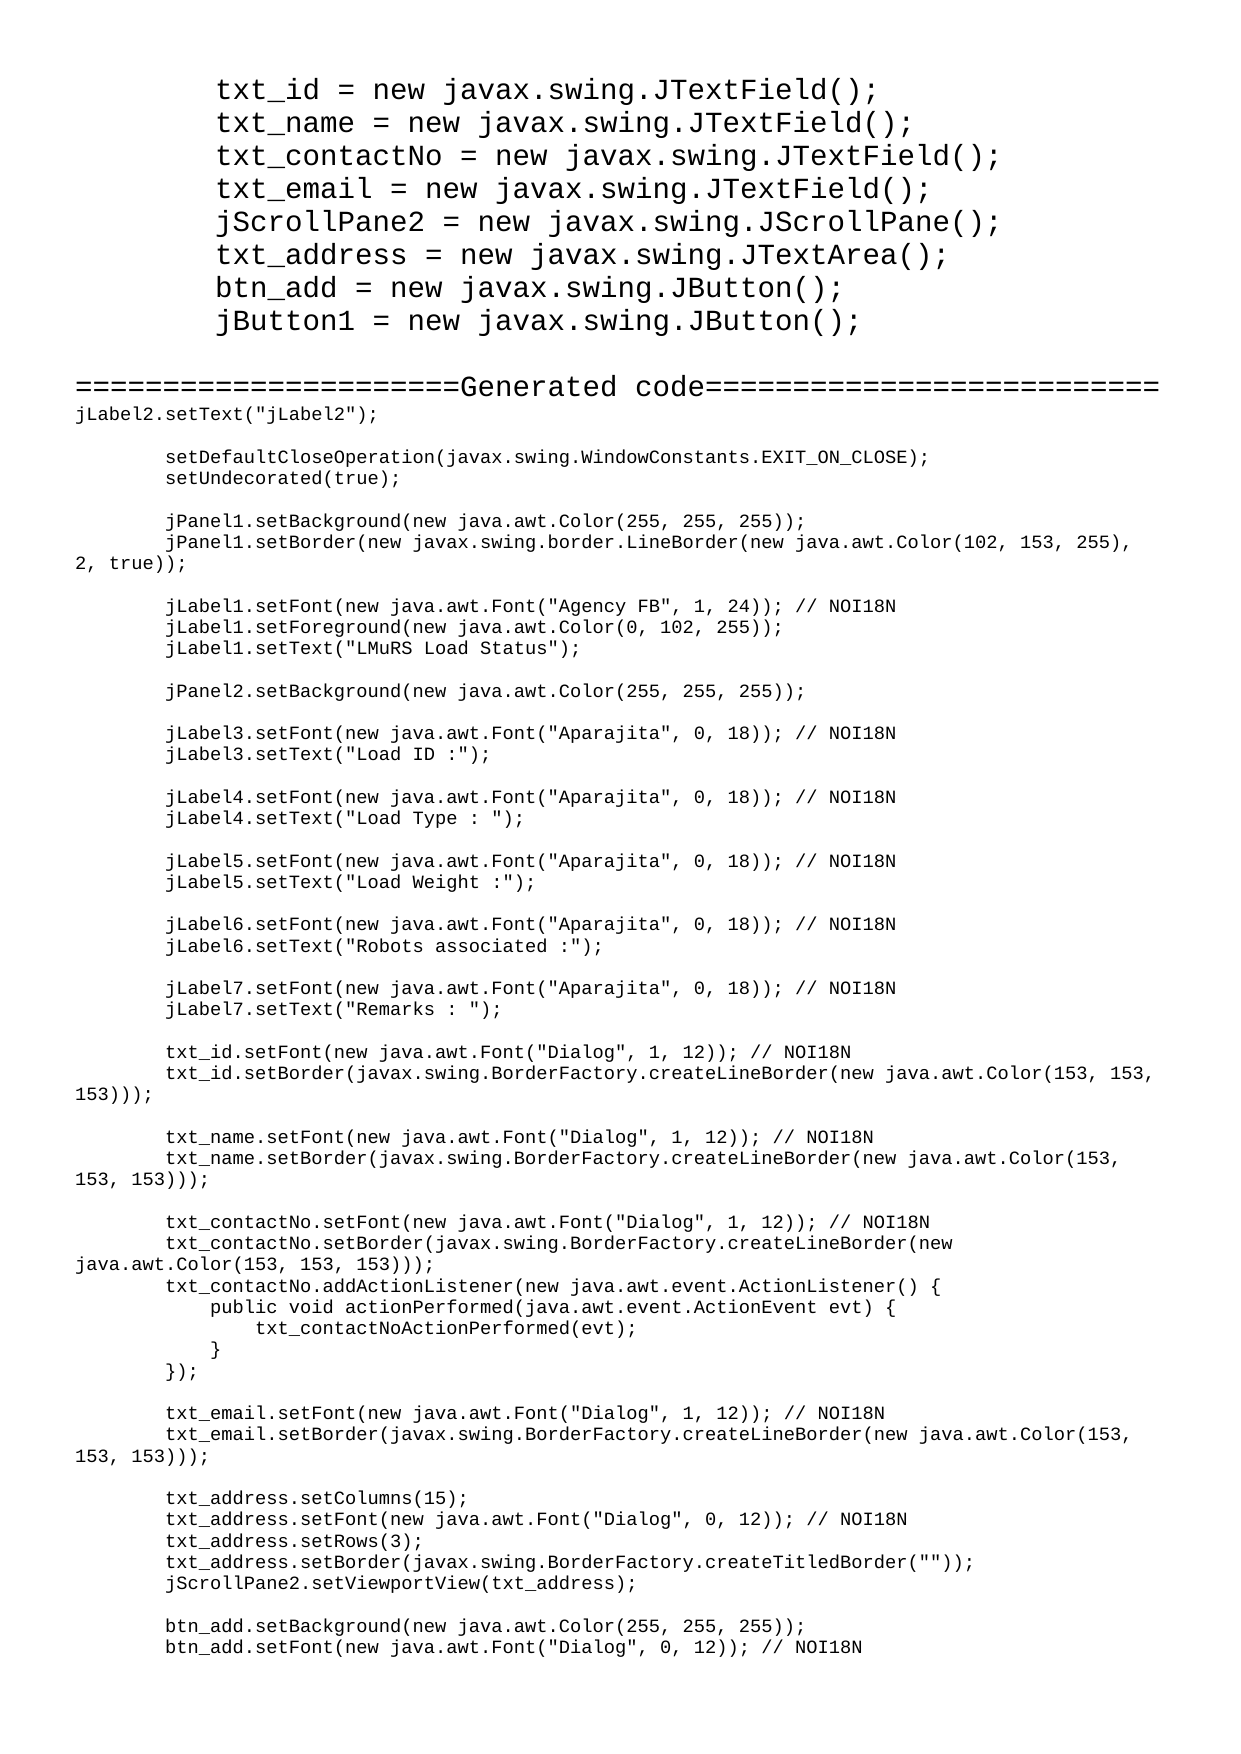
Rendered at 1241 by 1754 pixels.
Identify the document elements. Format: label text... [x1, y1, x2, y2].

text txt_id.setBorder(javax.swing.BorderFactory.createLineBorder(new java.awt.Color(153, 153, 153))); [75, 1064, 1165, 1106]
text jButton1 = new javax.swing.JButton(); [75, 306, 1165, 339]
text txt_id = new javax.swing.JTextField(); [75, 75, 1165, 108]
text txt_name.setFont(new java.awt.Font("Dialog", 1, 12)); // NOI18N [75, 1128, 1165, 1149]
text jScrollPane2 = new javax.swing.JScrollPane(); [75, 207, 1165, 240]
text jLabel5.setFont(new java.awt.Font("Aparajita", 0, 18)); // NOI18N [75, 851, 1165, 873]
text jLabel7.setFont(new java.awt.Font("Aparajita", 0, 18)); // NOI18N [75, 979, 1165, 1000]
text jLabel2.setText("jLabel2"); [75, 405, 1165, 426]
text txt_address.setColumns(15); [75, 1489, 1165, 1510]
text jLabel1.setForeground(new java.awt.Color(0, 102, 255)); [75, 618, 1165, 639]
text jLabel7.setText("Remarks : "); [75, 1000, 1165, 1021]
text txt_email.setBorder(javax.swing.BorderFactory.createLineBorder(new java.awt.Color(153, 153, 153))); [75, 1425, 1165, 1468]
text txt_contactNo = new javax.swing.JTextField(); [75, 141, 1165, 174]
text txt_address.setRows(3); [75, 1531, 1165, 1553]
text jPanel1.setBorder(new javax.swing.border.LineBorder(new java.awt.Color(102, 153, 255), 2, true)); [75, 533, 1165, 575]
text btn_add.setBackground(new java.awt.Color(255, 255, 255)); [75, 1616, 1165, 1638]
text txt_address.setFont(new java.awt.Font("Dialog", 0, 12)); // NOI18N [75, 1510, 1165, 1531]
text btn_add = new javax.swing.JButton(); [75, 273, 1165, 306]
text txt_contactNoActionPerformed(evt); [75, 1319, 1165, 1340]
text txt_contactNo.setBorder(javax.swing.BorderFactory.createLineBorder(new java.awt.Color(153, 153, 153))); [75, 1234, 1165, 1276]
text txt_address.setBorder(javax.swing.BorderFactory.createTitledBorder("")); [75, 1553, 1165, 1574]
text btn_add.setFont(new java.awt.Font("Dialog", 0, 12)); // NOI18N [75, 1638, 1165, 1659]
text txt_contactNo.addActionListener(new java.awt.event.ActionListener() { [75, 1276, 1165, 1298]
text jPanel1.setBackground(new java.awt.Color(255, 255, 255)); [75, 511, 1165, 533]
text txt_email.setFont(new java.awt.Font("Dialog", 1, 12)); // NOI18N [75, 1404, 1165, 1425]
text jLabel1.setFont(new java.awt.Font("Agency FB", 1, 24)); // NOI18N [75, 596, 1165, 618]
text } [75, 1340, 1165, 1361]
text jLabel6.setText("Robots associated :"); [75, 936, 1165, 958]
text jLabel4.setFont(new java.awt.Font("Aparajita", 0, 18)); // NOI18N [75, 788, 1165, 809]
text txt_name.setBorder(javax.swing.BorderFactory.createLineBorder(new java.awt.Color(153, 153, 153))); [75, 1149, 1165, 1191]
text setUndecorated(true); [75, 469, 1165, 490]
text txt_address = new javax.swing.JTextArea(); [75, 240, 1165, 273]
text txt_contactNo.setFont(new java.awt.Font("Dialog", 1, 12)); // NOI18N [75, 1213, 1165, 1234]
text jLabel3.setFont(new java.awt.Font("Aparajita", 0, 18)); // NOI18N [75, 724, 1165, 745]
text jLabel1.setText("LMuRS Load Status"); [75, 639, 1165, 660]
text txt_name = new javax.swing.JTextField(); [75, 108, 1165, 141]
text public void actionPerformed(java.awt.event.ActionEvent evt) { [75, 1298, 1165, 1319]
text jLabel3.setText("Load ID :"); [75, 745, 1165, 766]
text txt_email = new javax.swing.JTextField(); [75, 174, 1165, 207]
text setDefaultCloseOperation(javax.swing.WindowConstants.EXIT_ON_CLOSE); [75, 448, 1165, 469]
text jScrollPane2.setViewportView(txt_address); [75, 1574, 1165, 1595]
text jLabel6.setFont(new java.awt.Font("Aparajita", 0, 18)); // NOI18N [75, 915, 1165, 936]
text }); [75, 1361, 1165, 1383]
text ======================Generated code========================== [75, 372, 1165, 405]
text jLabel5.setText("Load Weight :"); [75, 873, 1165, 894]
text txt_id.setFont(new java.awt.Font("Dialog", 1, 12)); // NOI18N [75, 1043, 1165, 1064]
text jPanel2.setBackground(new java.awt.Color(255, 255, 255)); [75, 681, 1165, 703]
text jLabel4.setText("Load Type : "); [75, 809, 1165, 830]
